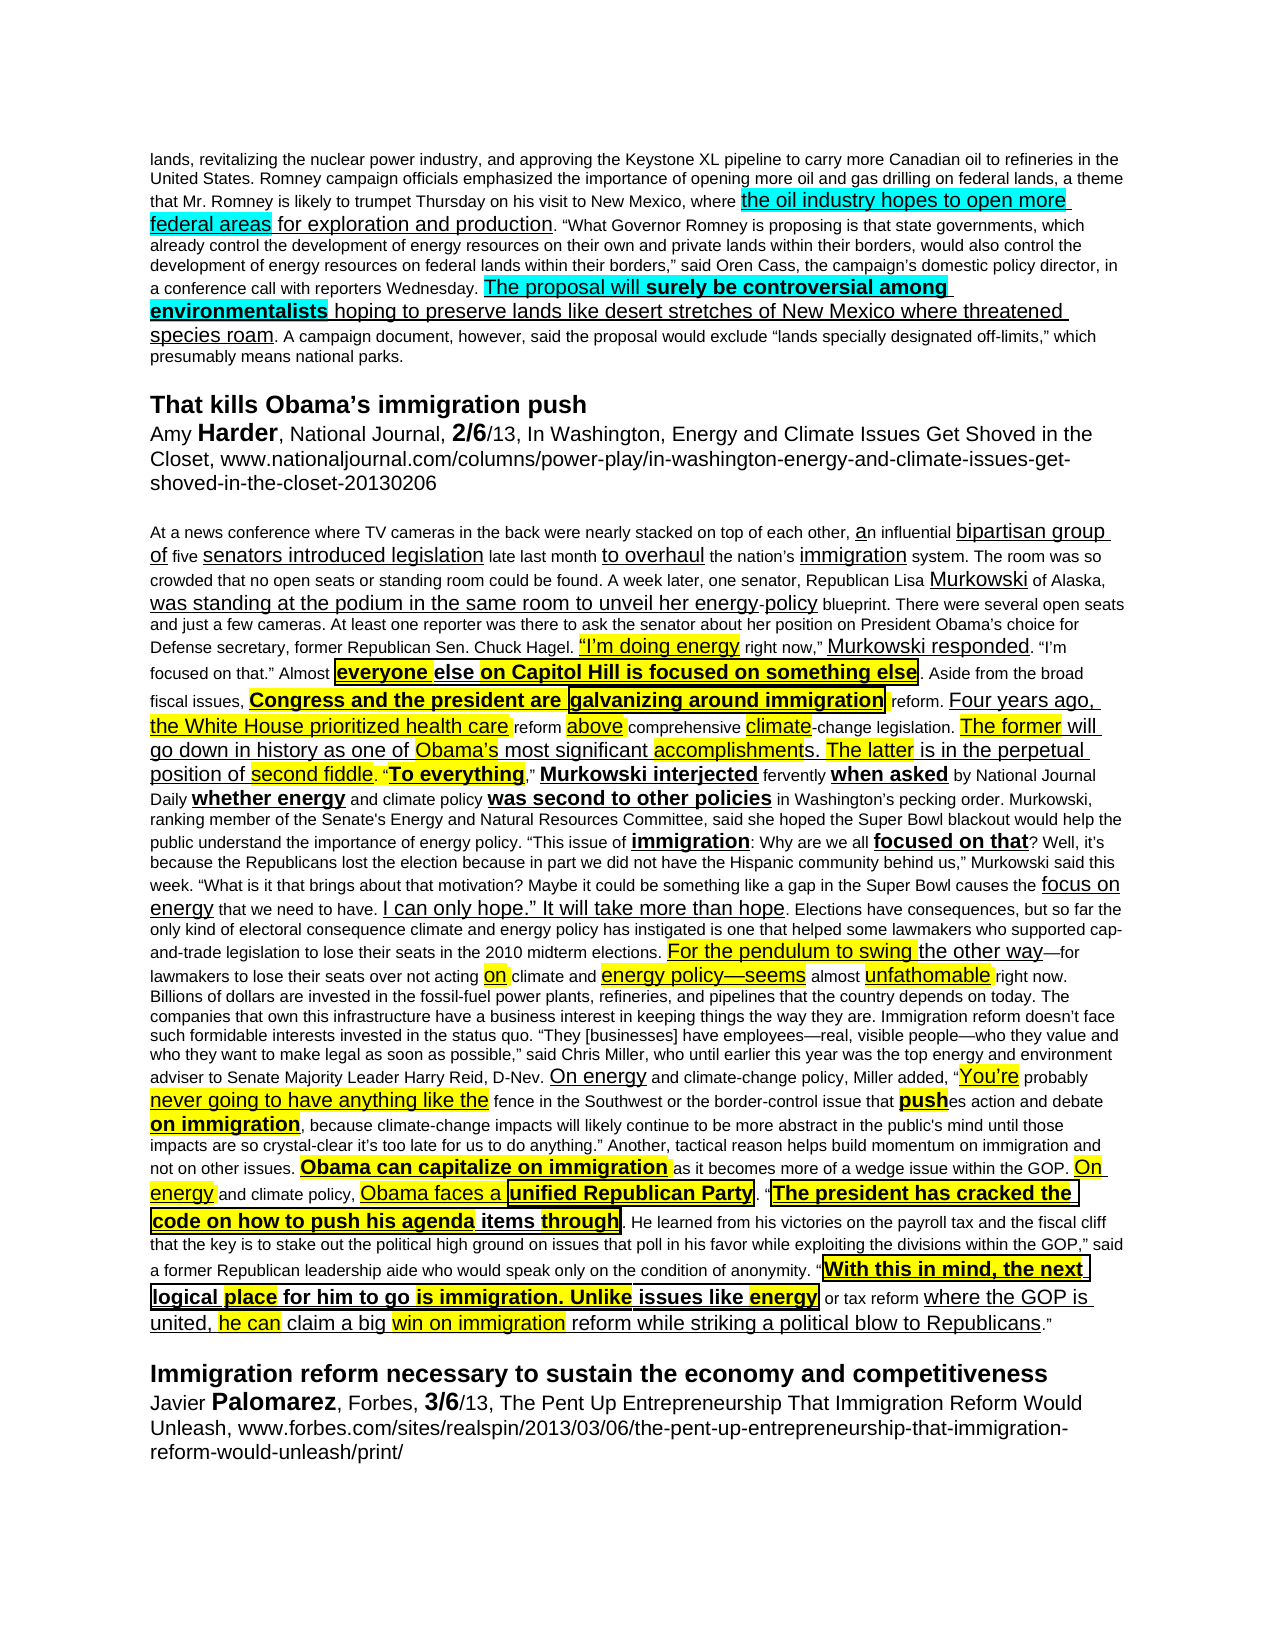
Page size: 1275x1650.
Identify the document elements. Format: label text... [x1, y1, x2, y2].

subtitle Immigration reform necessary to sustain the economy and competitiveness [150, 1358, 1125, 1387]
text Amy Harder, National Journal, 2/6/13, In Washington, Energy and Climate Issues Get Shoved in the Closet, www.nationaljournal.com/columns/power-play/in-washington-energy-and-climate-issues-get-shoved-in-the-closet-20130206 [150, 418, 1125, 495]
text At a news conference where TV cameras in the back were nearly stacked on top of each other, an influential bipartisan group of five senators introduced legislation late last month to overhaul the nation’s immigration system. The room was so crowded that no open seats or standing room could be found. A week later, one senator, Republican Lisa Murkowski of Alaska, was standing at the podium in the same room to unveil her energy-policy blueprint. There were several open seats and just a few cameras. At least one reporter was there to ask the senator about her position on President Obama’s choice for Defense secretary, former Republican Sen. Chuck Hagel. “I’m doing energy right now,” Murkowski responded. “I’m focused on that.” Almost everyone else on Capitol Hill is focused on something else. Aside from the broad fiscal issues, Congress and the president are galvanizing around immigration reform. Four years ago, the White House prioritized health care reform above comprehensive climate-change legislation. The former will go down in history as one of Obama’s most significant accomplishments. The latter is in the perpetual position of second fiddle. “To everything,” Murkowski interjected fervently when asked by National Journal Daily whether energy and climate policy was second to other policies in Washington’s pecking order. Murkowski, ranking member of the Senate's Energy and Natural Resources Committee, said she hoped the Super Bowl blackout would help the public understand the importance of energy policy. “This issue of immigration: Why are we all focused on that? Well, it’s because the Republicans lost the election because in part we did not have the Hispanic community behind us,” Murkowski said this week. “What is it that brings about that motivation? Maybe it could be something like a gap in the Super Bowl causes the focus on energy that we need to have. I can only hope.” It will take more than hope. Elections have consequences, but so far the only kind of electoral consequence climate and energy policy has instigated is one that helped some lawmakers who supported cap-and-trade legislation to lose their seats in the 2010 midterm elections. For the pendulum to swing the other way—for lawmakers to lose their seats over not acting on climate and energy policy—seems almost unfathomable right now. Billions of dollars are invested in the fossil-fuel power plants, refineries, and pipelines that the country depends on today. The companies that own this infrastructure have a business interest in keeping things the way they are. Immigration reform doesn’t face such formidable interests invested in the status quo. “They [businesses] have employees—real, visible people—who they value and who they want to make legal as soon as possible,” said Chris Miller, who until earlier this year was the top energy and environment adviser to Senate Majority Leader Harry Reid, D-Nev. On energy and climate-change policy, Miller added, “You’re probably never going to have anything like the fence in the Southwest or the border-control issue that pushes action and debate on immigration, because climate-change impacts will likely continue to be more abstract in the public's mind until those impacts are so crystal-clear it’s too late for us to do anything.” Another, tactical reason helps build momentum on immigration and not on other issues. Obama can capitalize on immigration as it becomes more of a wedge issue within the GOP. On energy and climate policy, Obama faces a unified Republican Party. “The president has cracked the code on how to push his agenda items through. He learned from his victories on the payroll tax and the fiscal cliff that the key is to stake out the political high ground on issues that poll in his favor while exploiting the divisions within the GOP,” said a former Republican leadership aide who would speak only on the condition of anonymity. “With this in mind, the next logical place for him to go is immigration. Unlike issues like energy or tax reform where the GOP is united, he can claim a big win on immigration reform while striking a political blow to Republicans.” [150, 519, 1125, 1334]
text Javier Palomarez, Forbes, 3/6/13, The Pent Up Entrepreneurship That Immigration Reform Would Unleash, www.forbes.com/sites/realspin/2013/03/06/the-pent-up-entrepreneurship-that-immigration-reform-would-unleash/print/ [150, 1387, 1125, 1464]
subtitle That kills Obama’s immigration push [150, 389, 1125, 418]
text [150, 150, 1125, 366]
